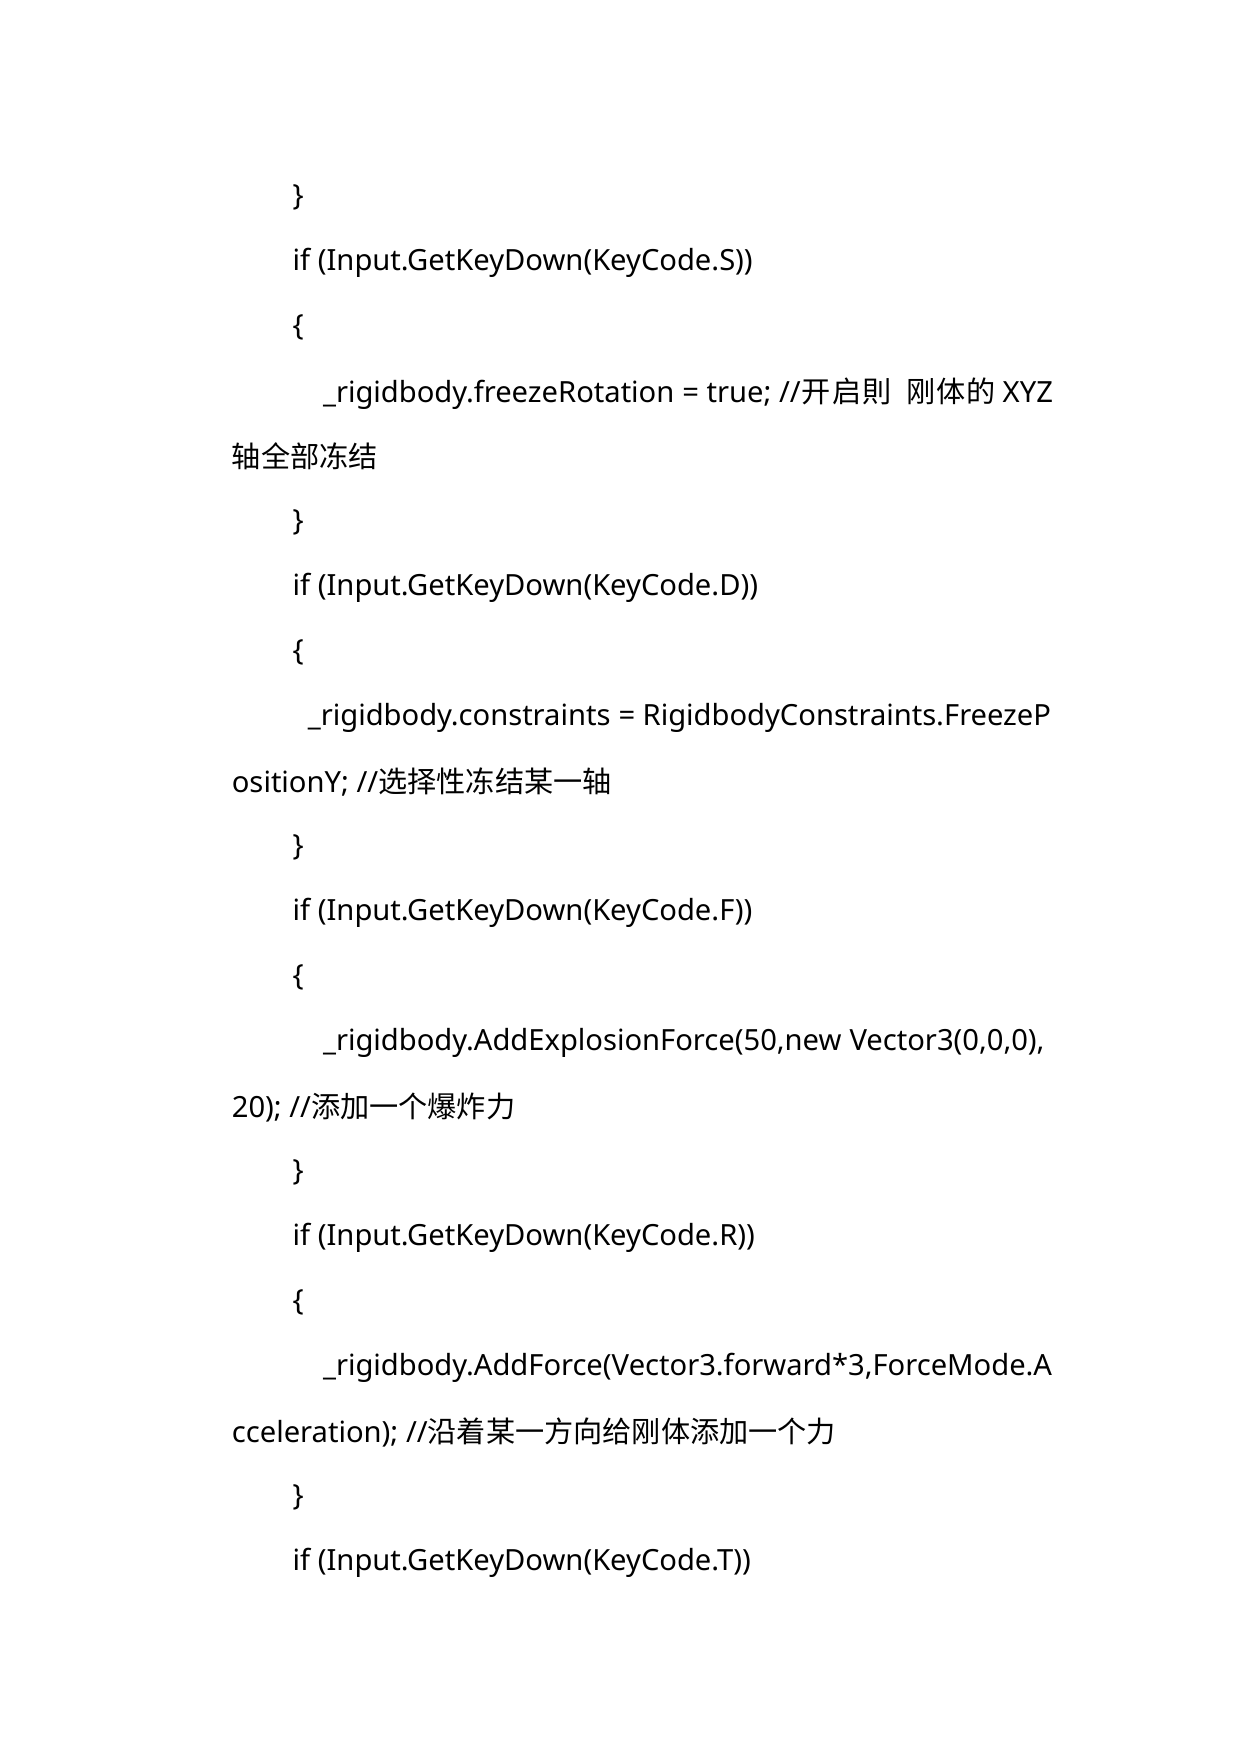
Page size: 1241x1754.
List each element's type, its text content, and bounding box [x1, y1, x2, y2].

text { [232, 292, 1053, 357]
text _rigidbody.freezeRotation = true; //开启則 刚体的XYZ轴全部冻结 [232, 357, 1053, 487]
text if (Input.GetKeyDown(KeyCode.F)) [232, 877, 1053, 942]
text _rigidbody.AddForce(Vector3.forward*3,ForceMode.Acceleration); //沿着某一方向给刚体添加一个力 [232, 1332, 1053, 1462]
text } [232, 812, 1053, 877]
text _rigidbody.AddExplosionForce(50,new Vector3(0,0,0),20); //添加一个爆炸力 [232, 1007, 1053, 1137]
text if (Input.GetKeyDown(KeyCode.D)) [232, 552, 1053, 617]
text _rigidbody.constraints = RigidbodyConstraints.FreezePositionY; //选择性冻结某一轴 [232, 682, 1053, 812]
text } [232, 487, 1053, 552]
text if (Input.GetKeyDown(KeyCode.T)) [232, 1527, 1053, 1592]
text if (Input.GetKeyDown(KeyCode.R)) [232, 1202, 1053, 1267]
text } [232, 1462, 1053, 1527]
text { [232, 617, 1053, 682]
text { [232, 1267, 1053, 1332]
text if (Input.GetKeyDown(KeyCode.S)) [232, 227, 1053, 292]
text } [232, 1137, 1053, 1202]
text { [232, 942, 1053, 1007]
text } [232, 162, 1053, 227]
